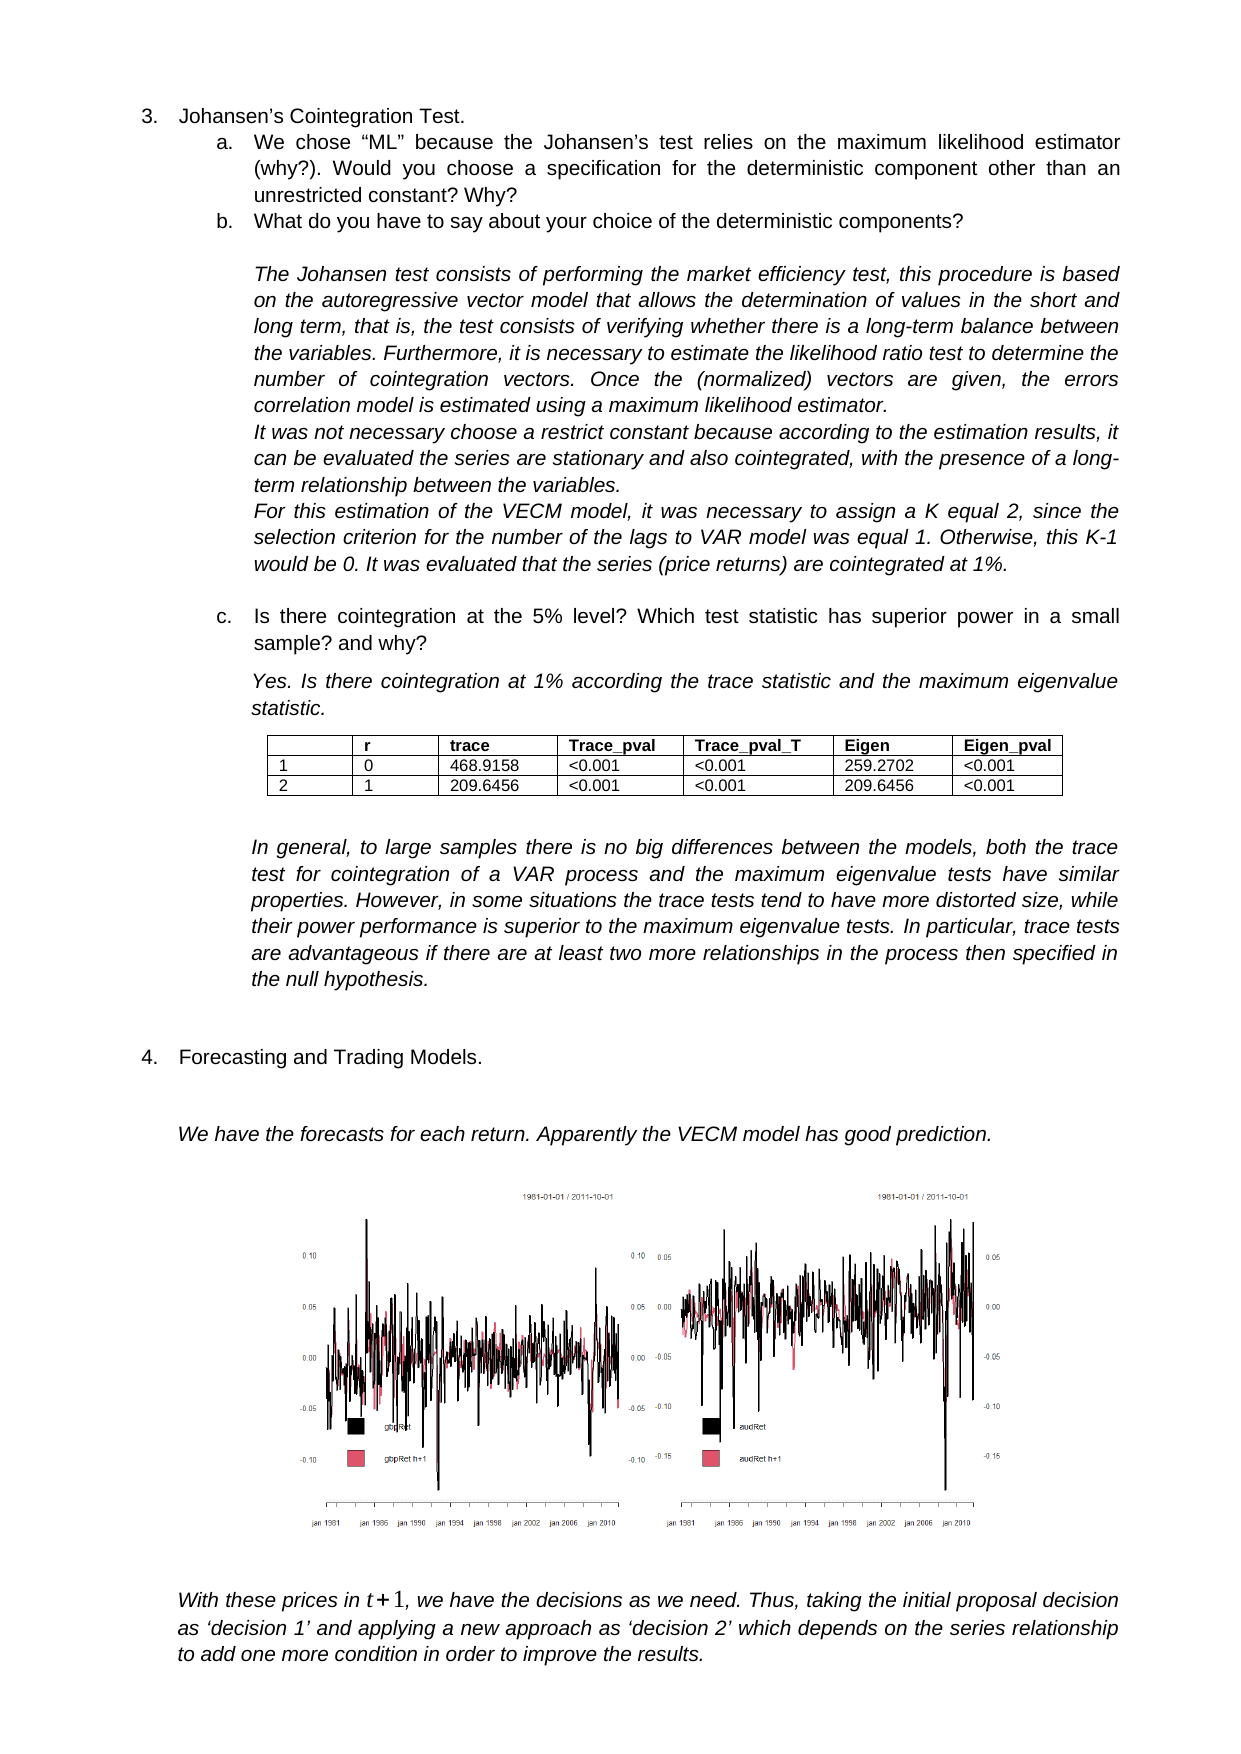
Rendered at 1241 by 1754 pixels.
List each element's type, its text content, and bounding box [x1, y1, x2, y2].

table_header Eigen [834, 736, 952, 755]
table_cell <0.001 [953, 776, 1062, 795]
list Johansen’s Cointegration Test. [141, 103, 1122, 127]
table_cell 1 [268, 756, 352, 775]
text We have the forecasts for each return. Apparently the VECM model has good prediction. [177, 1122, 1122, 1146]
table_cell <0.001 [558, 776, 683, 795]
list Is there cointegration at the 5% level? Which test statistic has superior power in a small sample? and why? [216, 604, 1122, 654]
table_cell 468.9158 [439, 756, 557, 775]
table_cell 2 [268, 776, 352, 795]
table_header [268, 736, 352, 755]
list What do you have to say about your choice of the deterministic components? [216, 209, 1122, 233]
text Yes. Is there cointegration at 1% according the trace statistic and the maximum eigenvalue statistic. [251, 669, 1122, 720]
table_header Eigen_pval [953, 736, 1062, 755]
table_cell 209.6456 [834, 776, 952, 795]
text In general, to large samples there is no big differences between the models, both the trace test for cointegration of a VAR process and the maximum eigenvalue tests have similar properties. However, in some situations the trace tests tend to have more distorted size, while their power performance is superior to the maximum eigenvalue tests. In particular, trace tests are advantageous if there are at least two more relationships in the process then specified in the null hypothesis. [251, 835, 1122, 991]
table_header Trace_pval [558, 736, 683, 755]
table_cell <0.001 [684, 756, 833, 775]
text With these prices in , we have the decisions as we need. Thus, taking the initial proposal decision as ‘decision 1’ and applying a new approach as ‘decision 2’ which depends on the series relationship to add one more condition in order to improve the results. [177, 1586, 1122, 1666]
table_cell 1 [353, 776, 438, 795]
table_cell 259.2702 [834, 756, 952, 775]
table_cell 209.6456 [439, 776, 557, 795]
table_header r [353, 736, 438, 755]
list It was not necessary choose a restrict constant because according to the estimation results, it can be evaluated the series are stationary and also cointegrated, with the presence of a long-term relationship between the variables. [253, 420, 1122, 496]
list For this estimation of the VECM model, it was necessary to assign a K equal 2, since the selection criterion for the number of the lags to VAR model was equal 1. Otherwise, this K-1 would be 0. It was evaluated that the series (price returns) are cointegrated at 1%. [253, 499, 1122, 575]
table_header trace [439, 736, 557, 755]
table_cell <0.001 [558, 756, 683, 775]
list We chose “ML” because the Johansen’s test relies on the maximum likelihood estimator (why?). Would you choose a specification for the deterministic component other than an unrestricted constant? Why? [216, 130, 1122, 206]
table_cell <0.001 [684, 776, 833, 795]
table_header Trace_pval_T [684, 736, 833, 755]
list The Johansen test consists of performing the market efficiency test, this procedure is based on the autoregressive vector model that allows the determination of values in the short and long term, that is, the test consists of verifying whether there is a long-term balance between the variables. Furthermore, it is necessary to estimate the likelihood ratio test to determine the number of cointegration vectors. Once the (normalized) vectors are given, the errors correlation model is estimated using a maximum likelihood estimator. [253, 262, 1122, 417]
list Forecasting and Trading Models. [141, 1044, 1122, 1068]
table_cell 0 [353, 756, 438, 775]
table_cell <0.001 [953, 756, 1062, 775]
picture [295, 1161, 1004, 1532]
